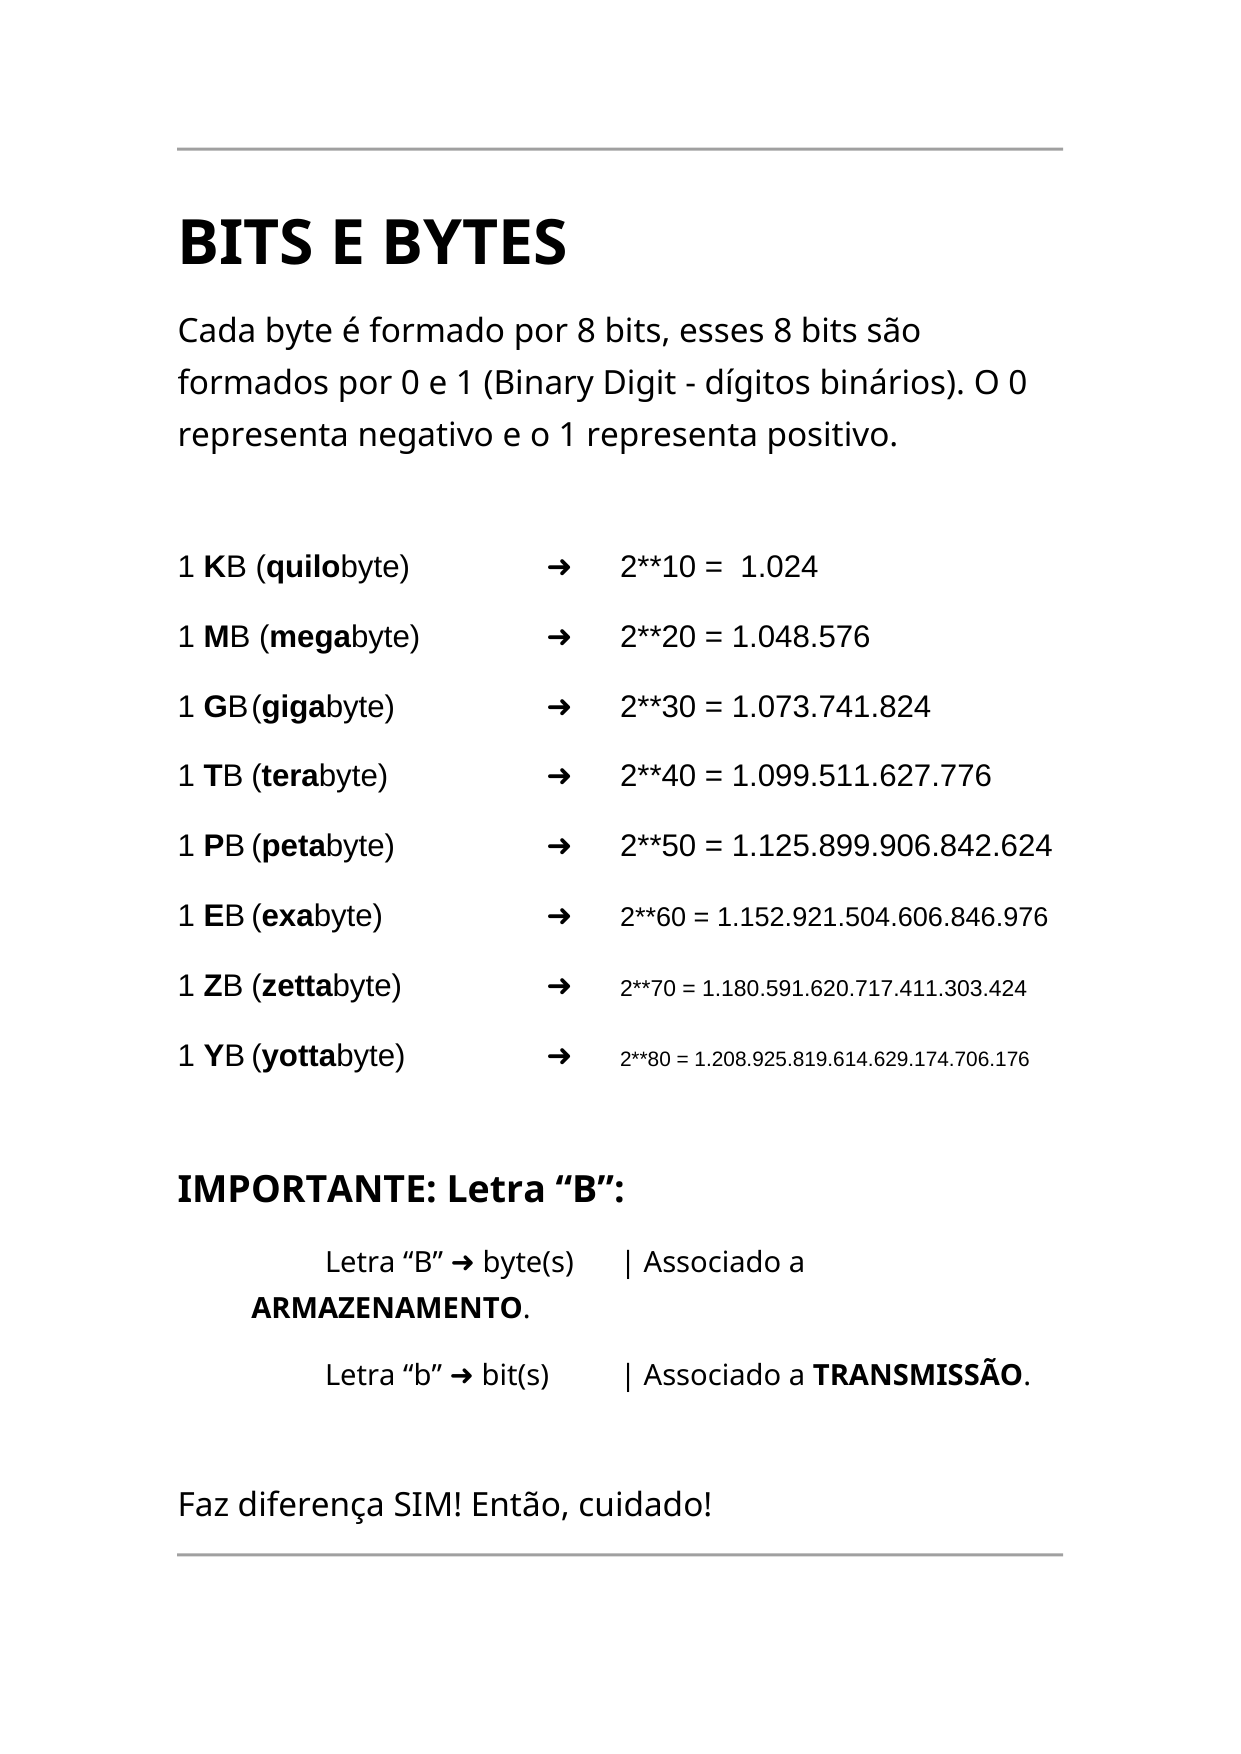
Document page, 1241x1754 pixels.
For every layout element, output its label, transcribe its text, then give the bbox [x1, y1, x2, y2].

text IMPORTANTE: Letra “B”: [177, 1162, 1063, 1213]
text 1 MB (megabyte) ➜ 2**20 = 1.048.576 [177, 614, 1063, 656]
text Letra “B” ➜ byte(s) | Associado a ARMAZENAMENTO. [251, 1242, 1063, 1327]
text 1 PB (petabyte) ➜ 2**50 = 1.125.899.906.842.624 [177, 823, 1063, 866]
text 1 KB (quilobyte) ➜ 2**10 = 1.024 [177, 544, 1063, 587]
text 1 TB (terabyte) ➜ 2**40 = 1.099.511.627.776 [177, 753, 1063, 796]
text 1 GB (gigabyte) ➜ 2**30 = 1.073.741.824 [177, 683, 1063, 726]
text Faz diferença SIM! Então, cuidado! [177, 1480, 1063, 1526]
text Cada byte é formado por 8 bits, esses 8 bits são formados por 0 e 1 (Binary Digit - dígitos binários). O 0 representa negativo e o 1 representa positivo. [177, 307, 1063, 456]
text 1 ZB (zettabyte) ➜ 2**70 = 1.180.591.620.717.411.303.424 [177, 963, 1063, 1005]
text 1 YB (yottabyte) ➜ 2**80 = 1.208.925.819.614.629.174.706.176 [177, 1032, 1063, 1075]
text BITS E BYTES [177, 198, 1063, 283]
text Letra “b” ➜ bit(s) | Associado a TRANSMISSÃO. [251, 1354, 1063, 1393]
text 1 EB (exabyte) ➜ 2**60 = 1.152.921.504.606.846.976 [177, 893, 1063, 936]
